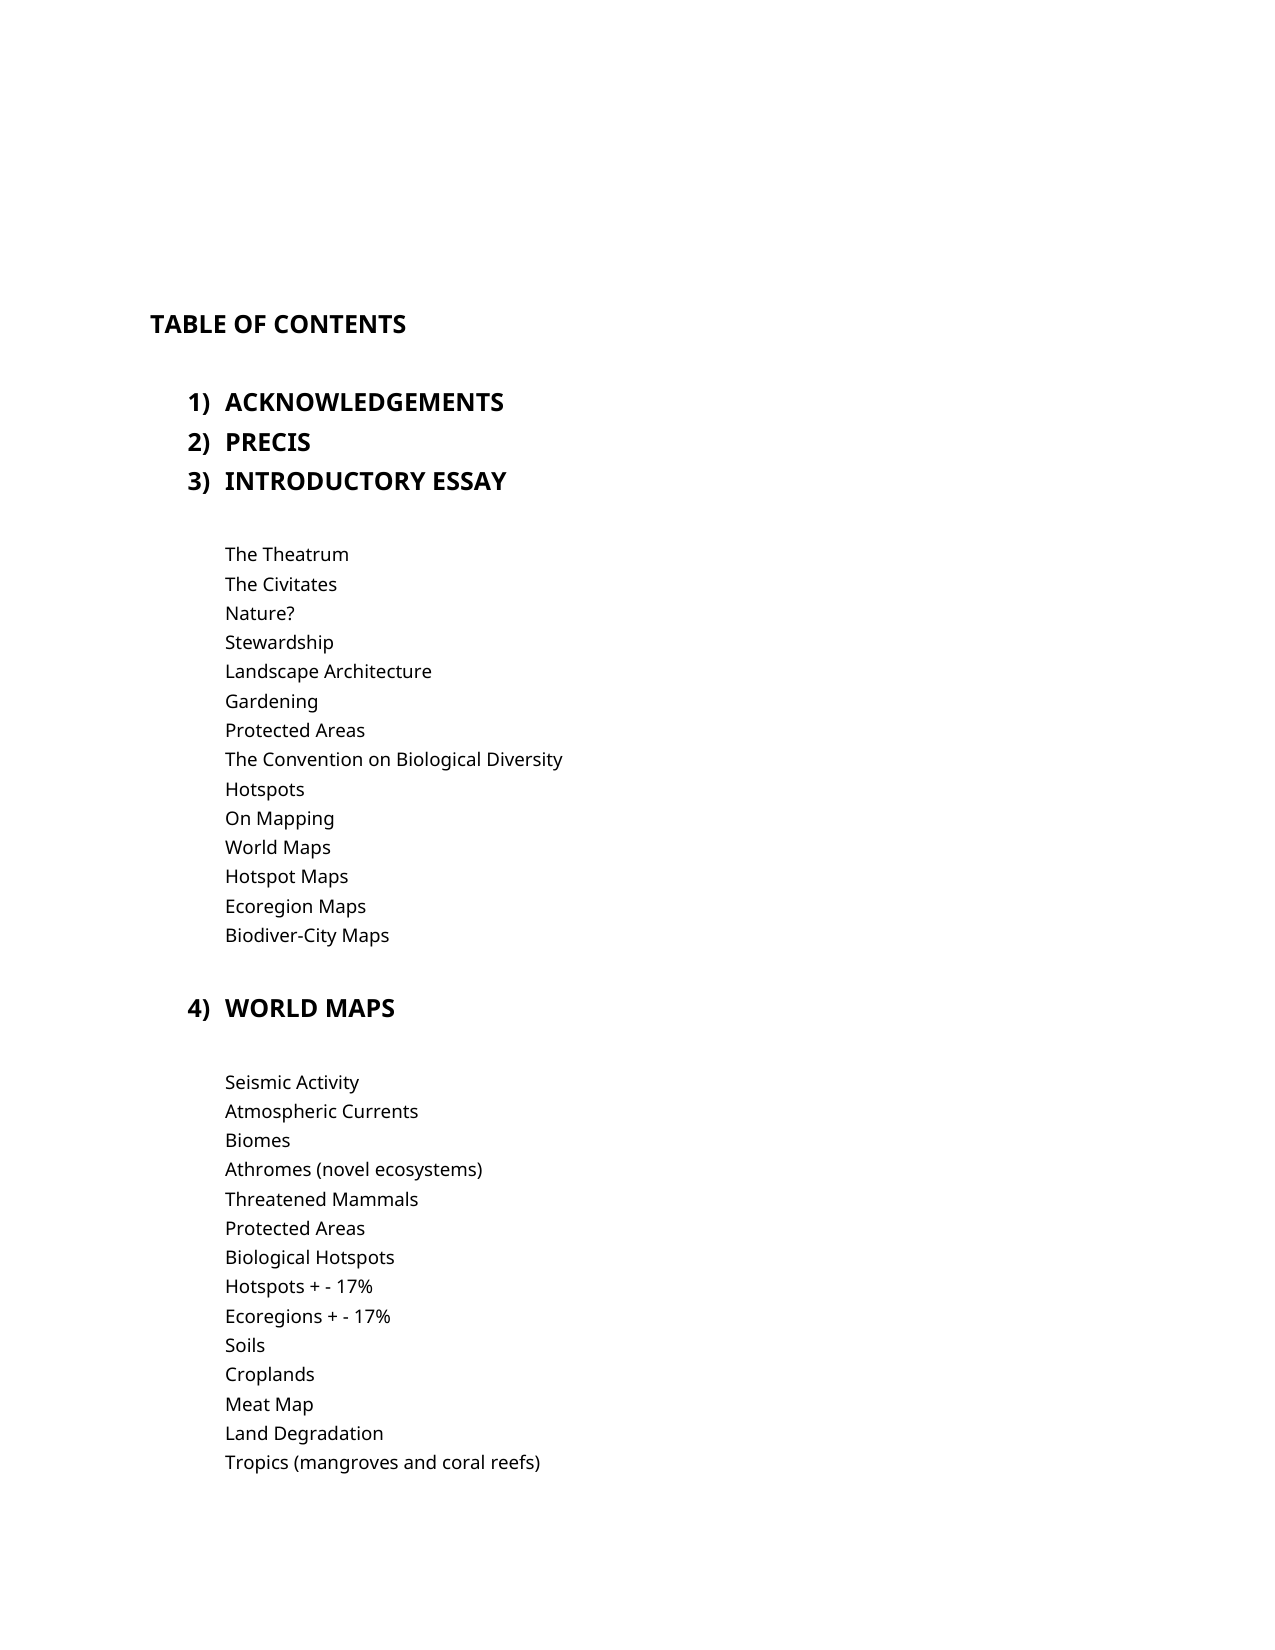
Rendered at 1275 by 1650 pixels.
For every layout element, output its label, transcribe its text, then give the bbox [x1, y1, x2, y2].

text Ecoregions + - 17% [225, 1303, 1125, 1329]
text Protected Areas [225, 717, 1125, 743]
text Ecoregion Maps [225, 893, 1125, 918]
text Soils [225, 1332, 1125, 1358]
text Tropics (mangroves and coral reefs) [225, 1449, 1125, 1475]
text Protected Areas [225, 1215, 1125, 1241]
text Atmospheric Currents [225, 1098, 1125, 1124]
text Biological Hotspots [225, 1244, 1125, 1270]
list PRECIS [187, 424, 1125, 458]
text Biodiver-City Maps [225, 922, 1125, 948]
text Hotspots [225, 776, 1125, 801]
text Meat Map [225, 1391, 1125, 1416]
list ACKNOWLEDGEMENTS [187, 385, 1125, 419]
text Biomes [225, 1127, 1125, 1153]
text Hotspots + - 17% [225, 1274, 1125, 1299]
text The Convention on Biological Diversity [225, 747, 1125, 772]
text Land Degradation [225, 1420, 1125, 1446]
list INTRODUCTORY ESSAY [187, 463, 1125, 497]
text Landscape Architecture [225, 659, 1125, 684]
text Stewardship [225, 629, 1125, 655]
text World Maps [225, 834, 1125, 860]
list WORLD MAPS [187, 991, 1125, 1025]
text Nature? [225, 600, 1125, 626]
text Gardening [225, 688, 1125, 713]
text Croplands [225, 1362, 1125, 1387]
text Threatened Mammals [225, 1186, 1125, 1212]
text Hotspot Maps [225, 864, 1125, 889]
text The Civitates [225, 571, 1125, 596]
text On Mapping [225, 805, 1125, 831]
text Athromes (novel ecosystems) [225, 1157, 1125, 1182]
text TABLE OF CONTENTS [150, 307, 1125, 341]
text Seismic Activity [225, 1069, 1125, 1094]
text The Theatrum [225, 542, 1125, 567]
